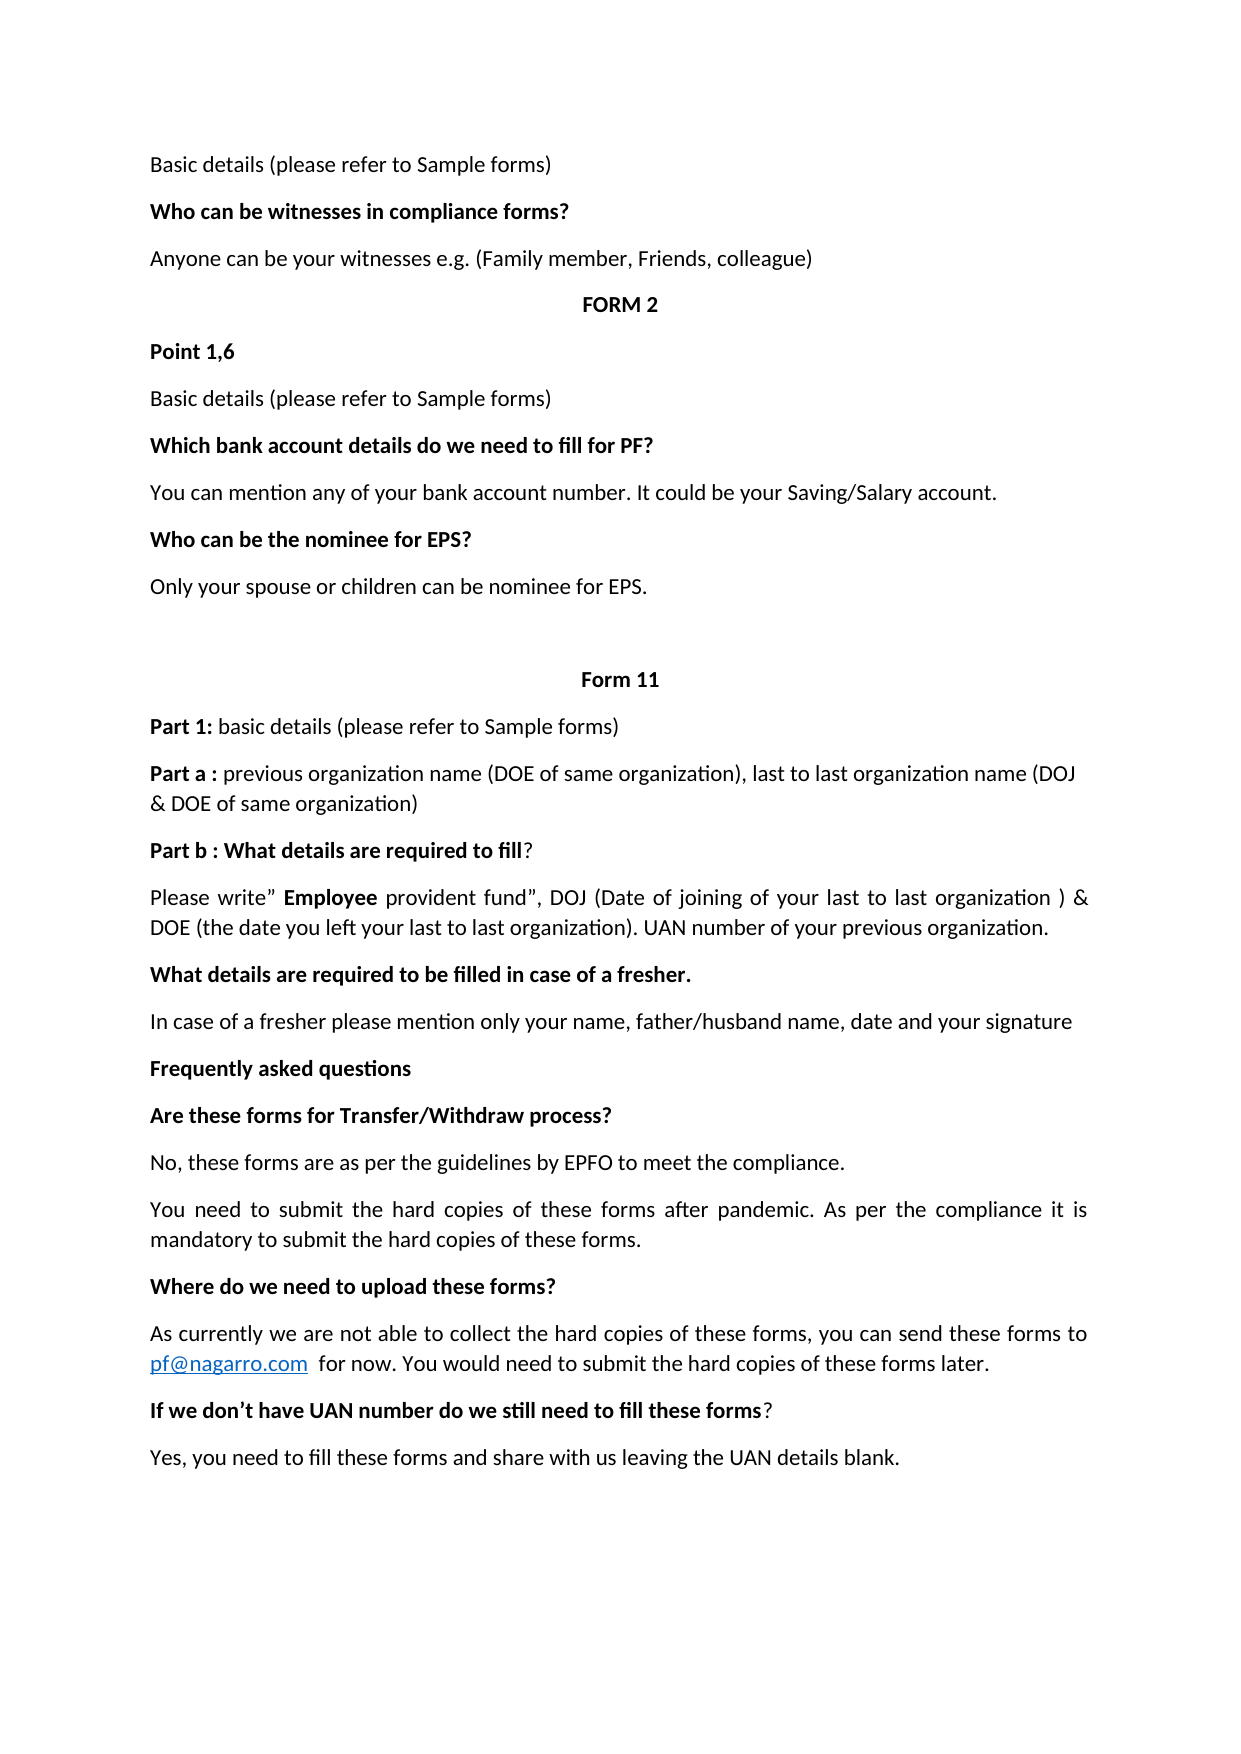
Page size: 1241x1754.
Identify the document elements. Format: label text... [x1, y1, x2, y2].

text Are these forms for Transfer/Withdraw process? [150, 1101, 1090, 1129]
text You can mention any of your bank account number. It could be your Saving/Salary account. [150, 478, 1090, 506]
text Point 1,6 [150, 337, 1090, 366]
text Frequently asked questions [150, 1054, 1090, 1082]
text As currently we are not able to collect the hard copies of these forms, you can send these forms to pf@nagarro.com for now. You would need to submit the hard copies of these forms later. [150, 1319, 1090, 1377]
text Part b : What details are required to fill? [150, 836, 1090, 864]
text In case of a fresher please mention only your name, father/husband name, date and your signature [150, 1007, 1090, 1035]
text You need to submit the hard copies of these forms after pandemic. As per the compliance it is mandatory to submit the hard copies of these forms. [150, 1195, 1090, 1253]
text Anyone can be your witnesses e.g. (Family member, Friends, colleague) [150, 244, 1090, 272]
text Form 11 [150, 666, 1090, 694]
text Please write” Employee provident fund”, DOJ (Date of joining of your last to last organization ) & DOE (the date you left your last to last organization). UAN number of your previous organization. [150, 883, 1090, 942]
text Part 1: basic details (please refer to Sample forms) [150, 712, 1090, 741]
text Who can be the nominee for EPS? [150, 525, 1090, 553]
text Part a : previous organization name (DOE of same organization), last to last organization name (DOJ & DOE of same organization) [150, 759, 1090, 818]
text FORM 2 [150, 291, 1090, 319]
text Basic details (please refer to Sample forms) [150, 384, 1090, 412]
text Only your spouse or children can be nominee for EPS. [150, 572, 1090, 600]
text If we don’t have UAN number do we still need to fill these forms? [150, 1396, 1090, 1424]
text Yes, you need to fill these forms and share with us leaving the UAN details blank. [150, 1443, 1090, 1471]
text What details are required to be filled in case of a fresher. [150, 960, 1090, 988]
text Where do we need to upload these forms? [150, 1272, 1090, 1300]
text Who can be witnesses in compliance forms? [150, 197, 1090, 225]
text No, these forms are as per the guidelines by EPFO to meet the compliance. [150, 1148, 1090, 1176]
text Which bank account details do we need to fill for PF? [150, 431, 1090, 459]
text Basic details (please refer to Sample forms) [150, 150, 1090, 178]
